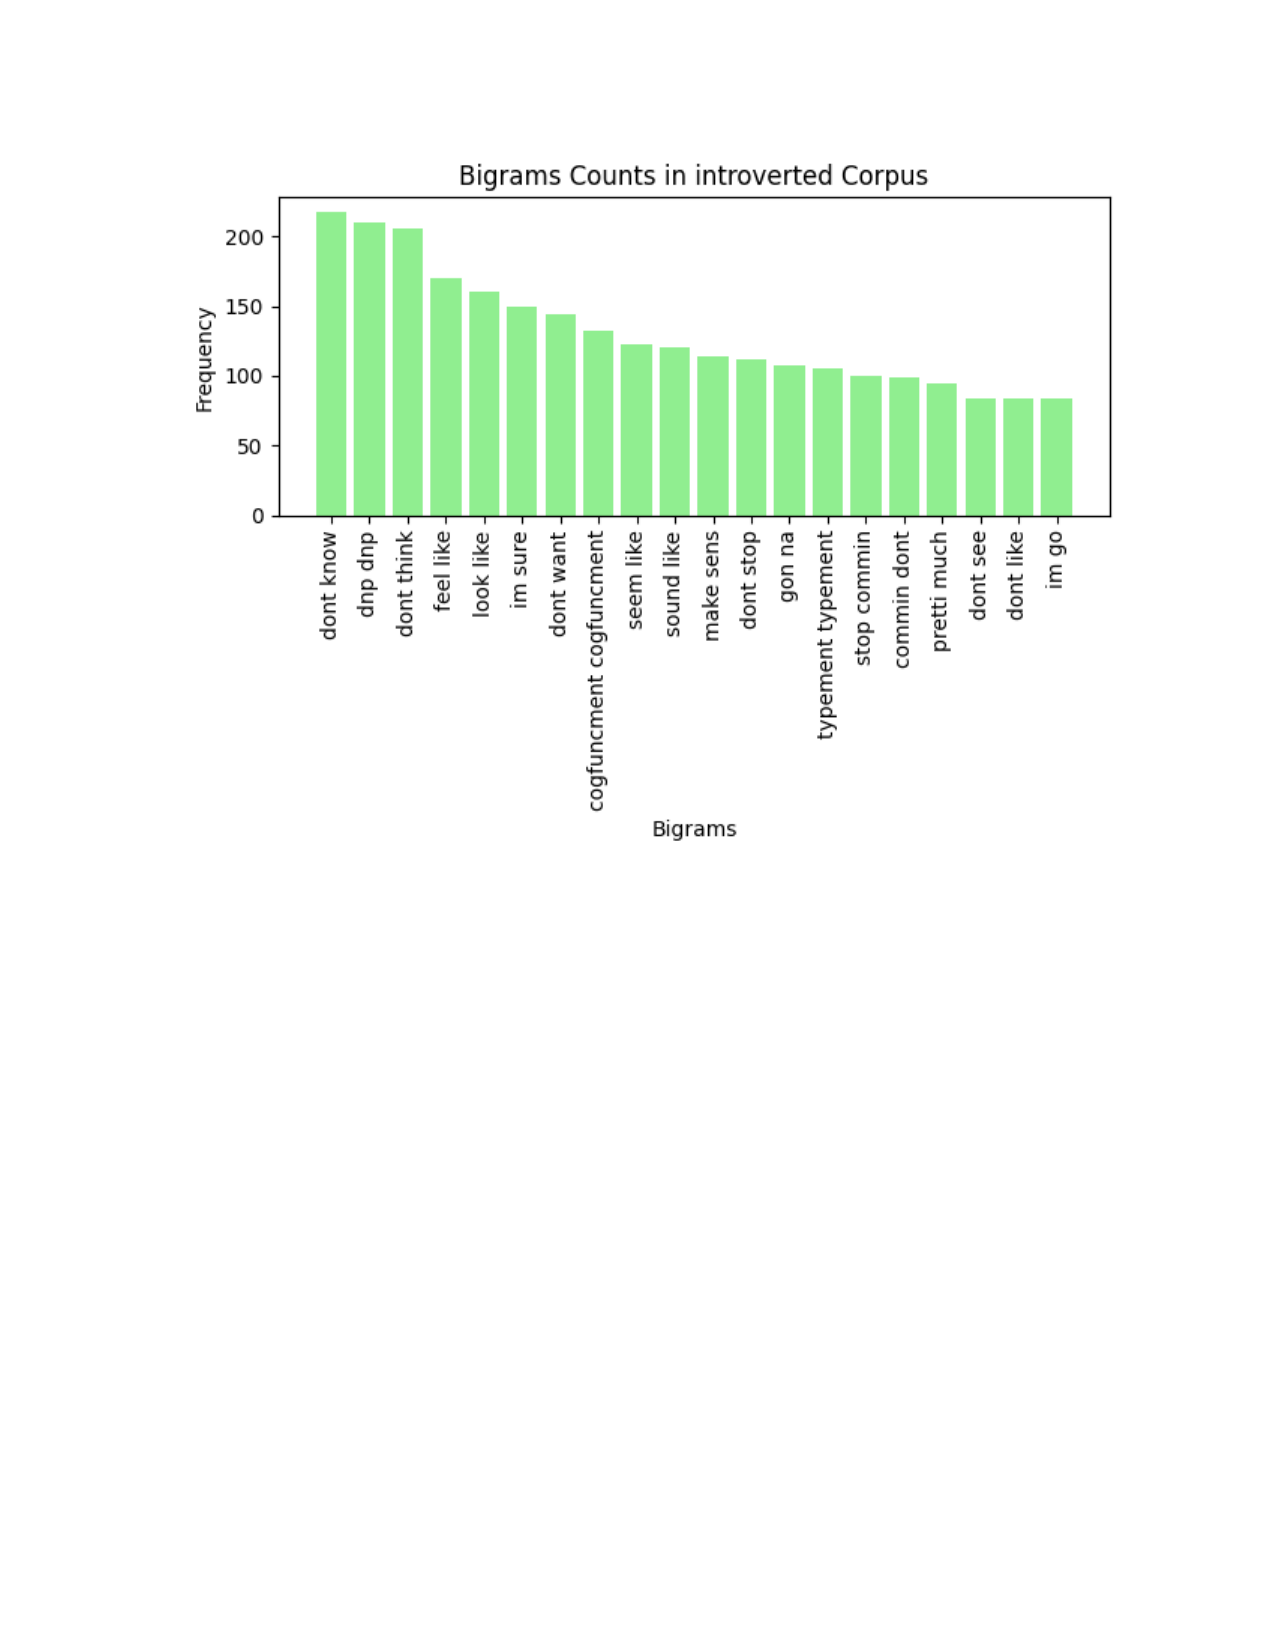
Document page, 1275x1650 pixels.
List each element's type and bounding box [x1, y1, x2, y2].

picture [180, 150, 1125, 856]
